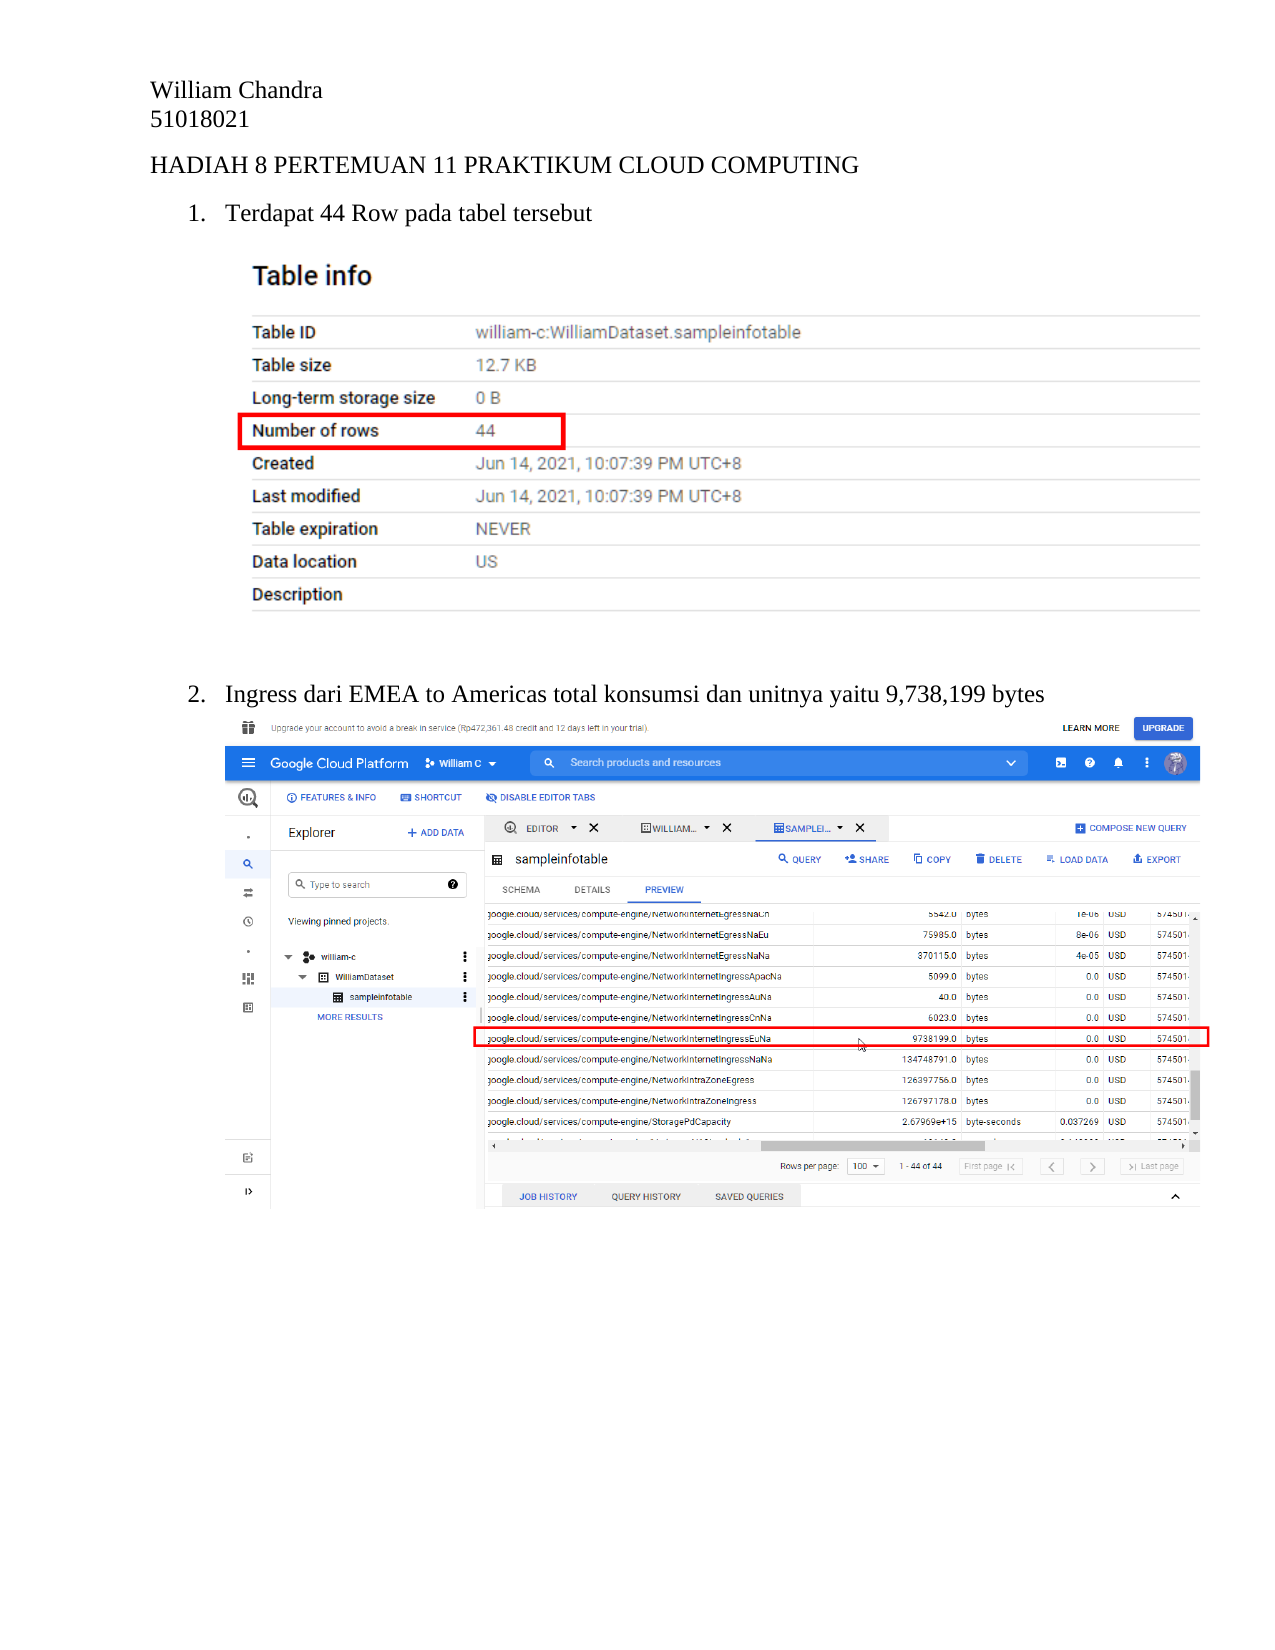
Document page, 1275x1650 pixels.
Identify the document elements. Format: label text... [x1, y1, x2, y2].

picture [225, 710, 1200, 1209]
picture [225, 228, 1200, 677]
picture [476, 1029, 1200, 1044]
text HADIAH 8 PERTEMUAN 11 PRAKTIKUM CLOUD COMPUTING [150, 150, 1125, 179]
